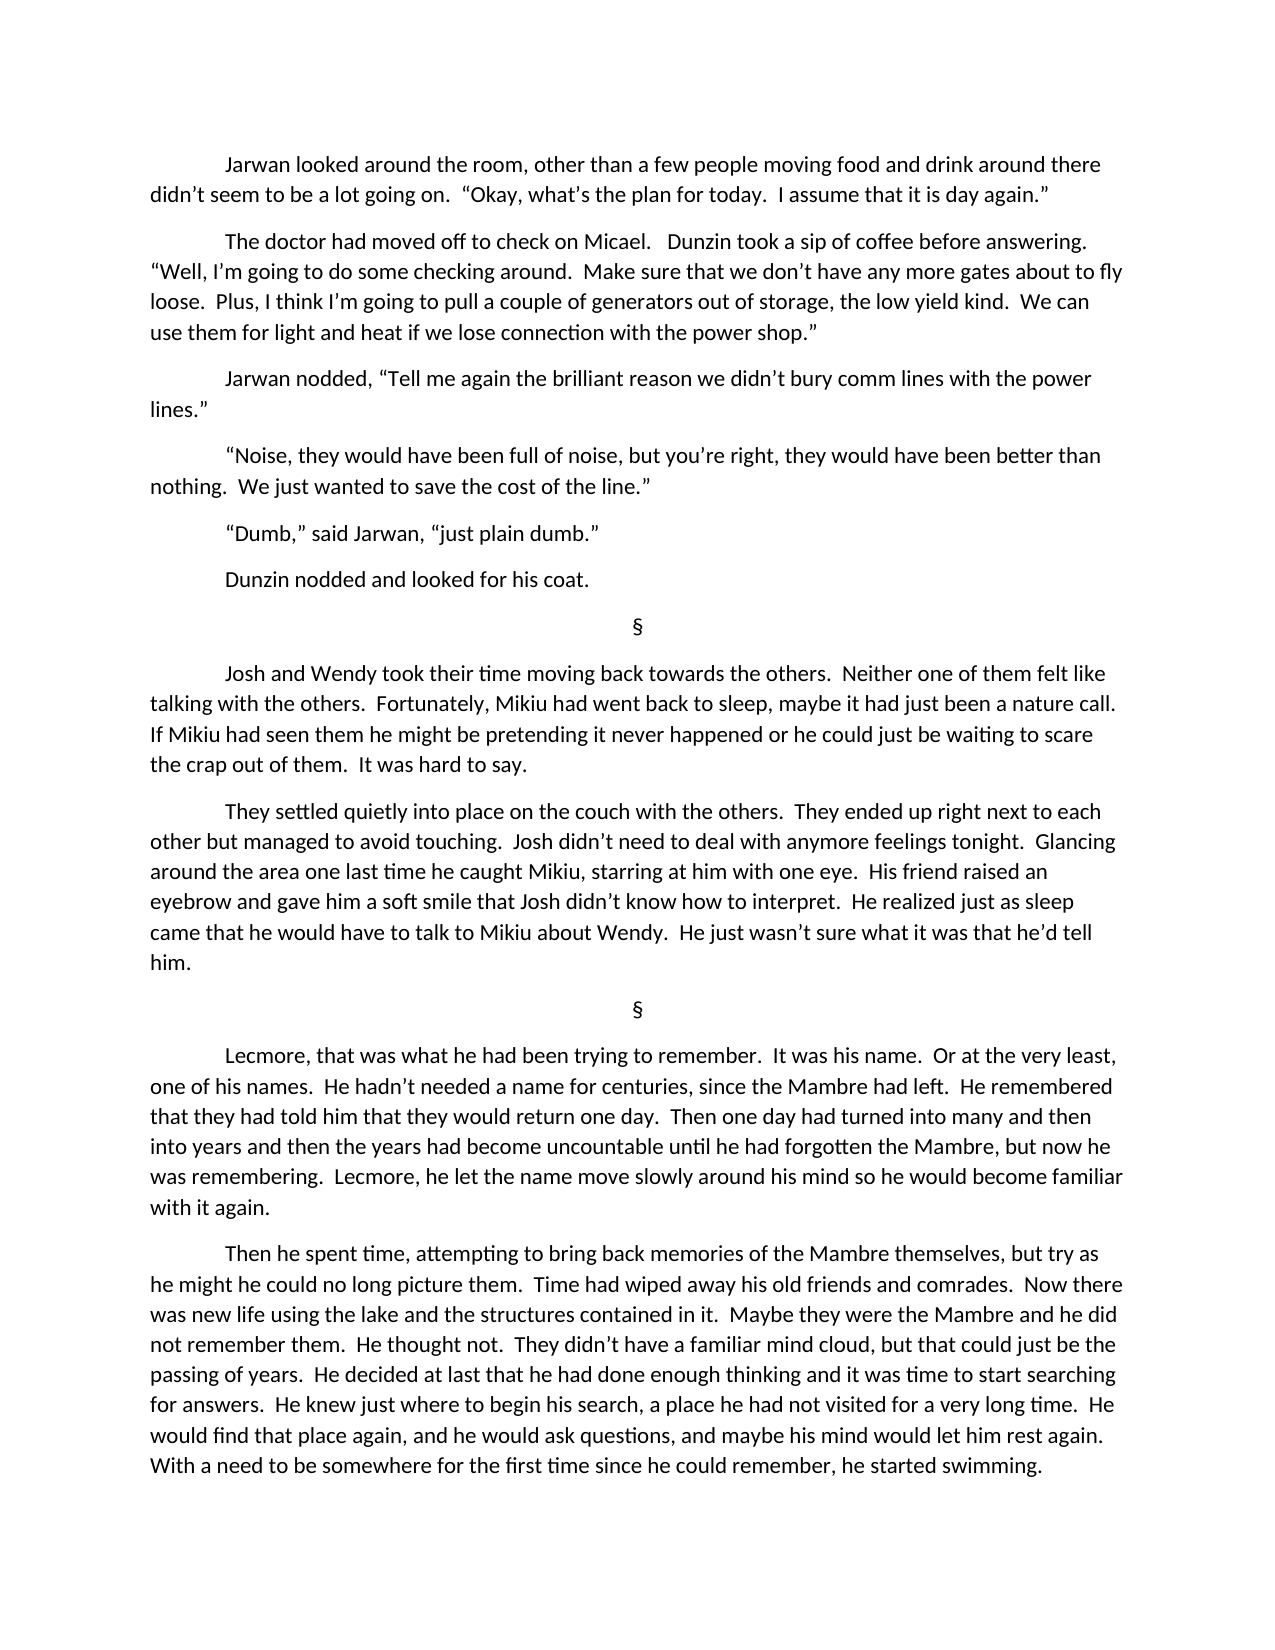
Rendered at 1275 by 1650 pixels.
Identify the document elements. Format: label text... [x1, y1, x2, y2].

text § [150, 612, 1125, 641]
text Dunzin nodded and looked for his coat. [150, 566, 1125, 594]
text Josh and Wendy took their time moving back towards the others. Neither one of them felt like talking with the others. Fortunately, Mikiu had went back to sleep, maybe it had just been a nature call. If Mikiu had seen them he might be pretending it never happened or he could just be waiting to scare the crap out of them. It was hard to say. [150, 659, 1125, 778]
text “Dumb,” said Jarwan, “just plain dumb.” [150, 519, 1125, 547]
text The doctor had moved off to check on Micael. Dunzin took a sip of coffee before answering. “Well, I’m going to do some checking around. Make sure that we don’t have any more gates about to fly loose. Plus, I think I’m going to pull a couple of generators out of storage, the low yield kind. We can use them for light and heat if we lose connection with the power shop.” [150, 227, 1125, 346]
text Lecmore, that was what he had been trying to remember. It was his name. Or at the very least, one of his names. He hadn’t needed a name for centuries, since the Mambre had left. He remembered that they had told him that they would return one day. Then one day had turned into many and then into years and then the years had become uncountable until he had forgotten the Mambre, but now he was remembering. Lecmore, he let the name move slowly around his mind so he would become familiar with it again. [150, 1042, 1125, 1221]
text Then he spent time, attempting to bring back memories of the Mambre themselves, but try as he might he could no long picture them. Time had wiped away his old friends and comrades. Now there was new life using the lake and the structures contained in it. Maybe they were the Mambre and he did not remember them. He thought not. They didn’t have a familiar mind cloud, but that could just be the passing of years. He decided at last that he had done enough thinking and it was time to start searching for answers. He knew just where to begin his search, a place he had not visited for a very long time. He would find that place again, and he would ask questions, and maybe his mind would let him rest again. With a need to be somewhere for the first time since he could remember, he started swimming. [150, 1239, 1125, 1479]
text Jarwan nodded, “Tell me again the brilliant reason we didn’t bury comm lines with the power lines.” [150, 364, 1125, 423]
text Jarwan looked around the room, other than a few people moving food and drink around there didn’t seem to be a lot going on. “Okay, what’s the plan for today. I assume that it is day again.” [150, 150, 1125, 208]
text They settled quietly into place on the couch with the others. They ended up right next to each other but managed to avoid touching. Josh didn’t need to deal with anymore feelings tonight. Glancing around the area one last time he caught Mikiu, starring at him with one eye. His friend raised an eyebrow and gave him a soft smile that Josh didn’t know how to interpret. He realized just as sleep came that he would have to talk to Mikiu about Wendy. He just wasn’t sure what it was that he’d tell him. [150, 797, 1125, 976]
text § [150, 995, 1125, 1023]
text “Noise, they would have been full of noise, but you’re right, they would have been better than nothing. We just wanted to save the cost of the line.” [150, 442, 1125, 500]
